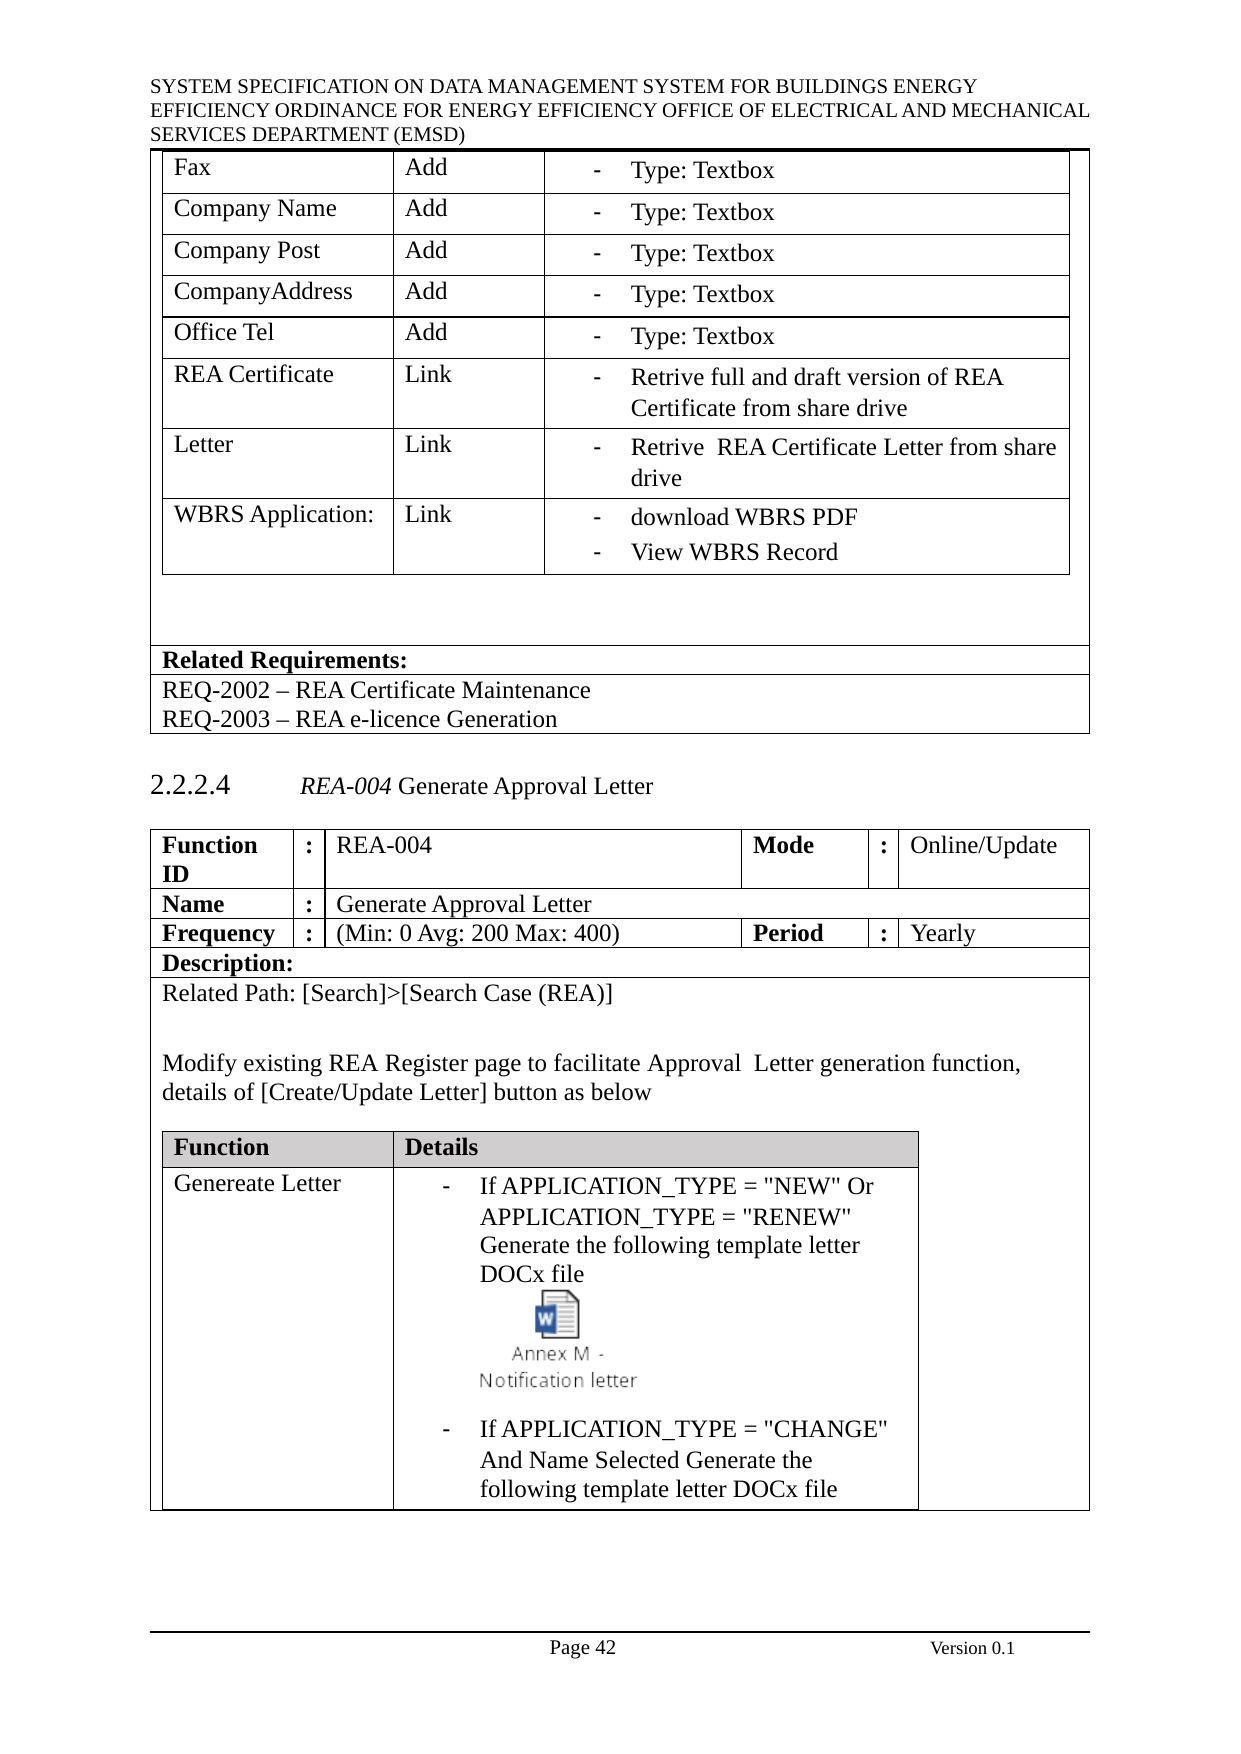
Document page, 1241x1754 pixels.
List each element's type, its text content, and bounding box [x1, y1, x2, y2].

table_cell Related Requirements: [151, 646, 1089, 674]
table_cell : [294, 889, 324, 917]
table_cell Frequency [151, 919, 293, 947]
table_cell : [294, 919, 324, 947]
subtitle REA-004 Generate Approval Letter [150, 767, 1090, 800]
table_header : [294, 830, 324, 888]
table_header Function ID [151, 830, 293, 888]
table_header Mode [742, 830, 868, 888]
table_cell Yearly [899, 919, 1089, 947]
table_header REA-004 [326, 830, 741, 888]
table_cell Name [151, 889, 293, 917]
table_header Online/Update [899, 830, 1089, 888]
table_cell REQ-2002 – REA Certificate Maintenance REQ-2003 – REA e-licence Generation [151, 675, 1089, 733]
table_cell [151, 151, 1089, 644]
table_cell Period [742, 919, 868, 947]
table_cell Description: [151, 948, 1089, 977]
table_cell (Min: 0 Avg: 200 Max: 400) [326, 919, 741, 947]
table_cell Generate Approval Letter [326, 889, 1089, 917]
table_header : [869, 830, 898, 888]
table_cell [151, 978, 1089, 1510]
table_cell : [869, 919, 898, 947]
